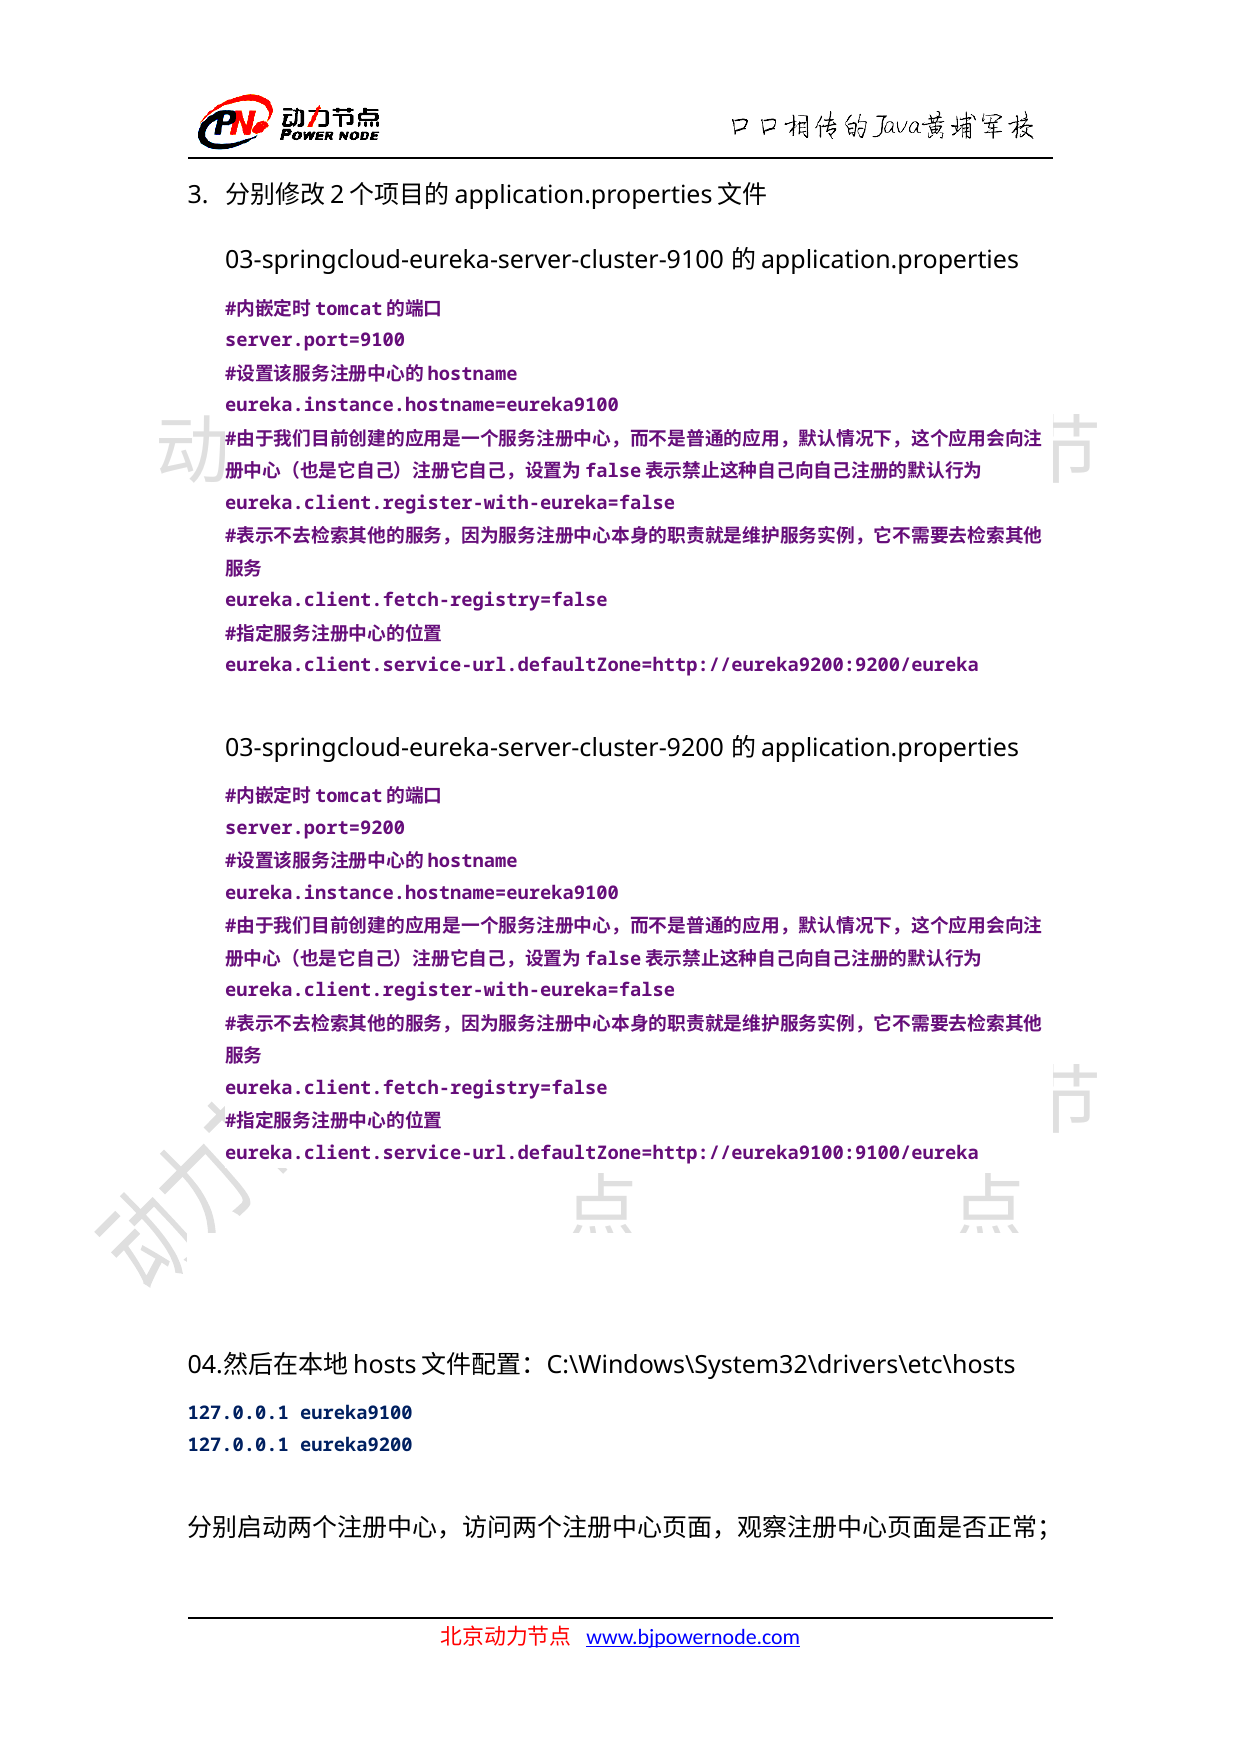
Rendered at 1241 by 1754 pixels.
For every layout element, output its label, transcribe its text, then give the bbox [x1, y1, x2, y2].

text #由于我们目前创建的应用是一个服务注册中心，而不是普通的应用，默认情况下，这个应用会向注册中心（也是它自己）注册它自己，设置为false表示禁止这种自己向自己注册的默认行为 [225, 908, 1053, 973]
text 分别启动两个注册中心，访问两个注册中心页面，观察注册中心页面是否正常； [187, 1493, 1053, 1558]
text 04.然后在本地hosts文件配置：C:\Windows\System32\drivers\etc\hosts [187, 1331, 1053, 1396]
text #由于我们目前创建的应用是一个服务注册中心，而不是普通的应用，默认情况下，这个应用会向注册中心（也是它自己）注册它自己，设置为false表示禁止这种自己向自己注册的默认行为 [225, 421, 1053, 486]
text server.port=9200 [225, 811, 1053, 843]
text #表示不去检索其他的服务，因为服务注册中心本身的职责就是维护服务实例，它不需要去检索其他服务 [225, 1006, 1053, 1071]
text #表示不去检索其他的服务，因为服务注册中心本身的职责就是维护服务实例，它不需要去检索其他服务 [225, 518, 1053, 583]
list 分别修改2个项目的application.properties文件 [187, 161, 1053, 226]
text eureka.client.register-with-eureka=false [225, 486, 1053, 518]
text #内嵌定时tomcat的端口 [225, 778, 1053, 811]
text #指定服务注册中心的位置 [225, 1103, 1053, 1136]
text eureka.client.service-url.defaultZone=http://eureka9100:9100/eureka [225, 1136, 1053, 1168]
text 03-springcloud-eureka-server-cluster-9200 的application.properties [225, 713, 1053, 778]
text 03-springcloud-eureka-server-cluster-9100 的application.properties [225, 226, 1053, 291]
text 127.0.0.1 eureka9100 [187, 1396, 1053, 1428]
text eureka.instance.hostname=eureka9100 [225, 388, 1053, 421]
picture [187, 88, 1053, 155]
text #内嵌定时tomcat的端口 [225, 291, 1053, 323]
text eureka.client.service-url.defaultZone=http://eureka9200:9200/eureka [225, 648, 1053, 681]
text eureka.client.register-with-eureka=false [225, 973, 1053, 1006]
text eureka.client.fetch-registry=false [225, 1071, 1053, 1103]
text server.port=9100 [225, 323, 1053, 356]
text #设置该服务注册中心的hostname [225, 843, 1053, 876]
text eureka.client.fetch-registry=false [225, 583, 1053, 616]
text 127.0.0.1 eureka9200 [187, 1428, 1053, 1461]
text #指定服务注册中心的位置 [225, 616, 1053, 648]
text #设置该服务注册中心的hostname [225, 356, 1053, 388]
text eureka.instance.hostname=eureka9100 [225, 876, 1053, 908]
